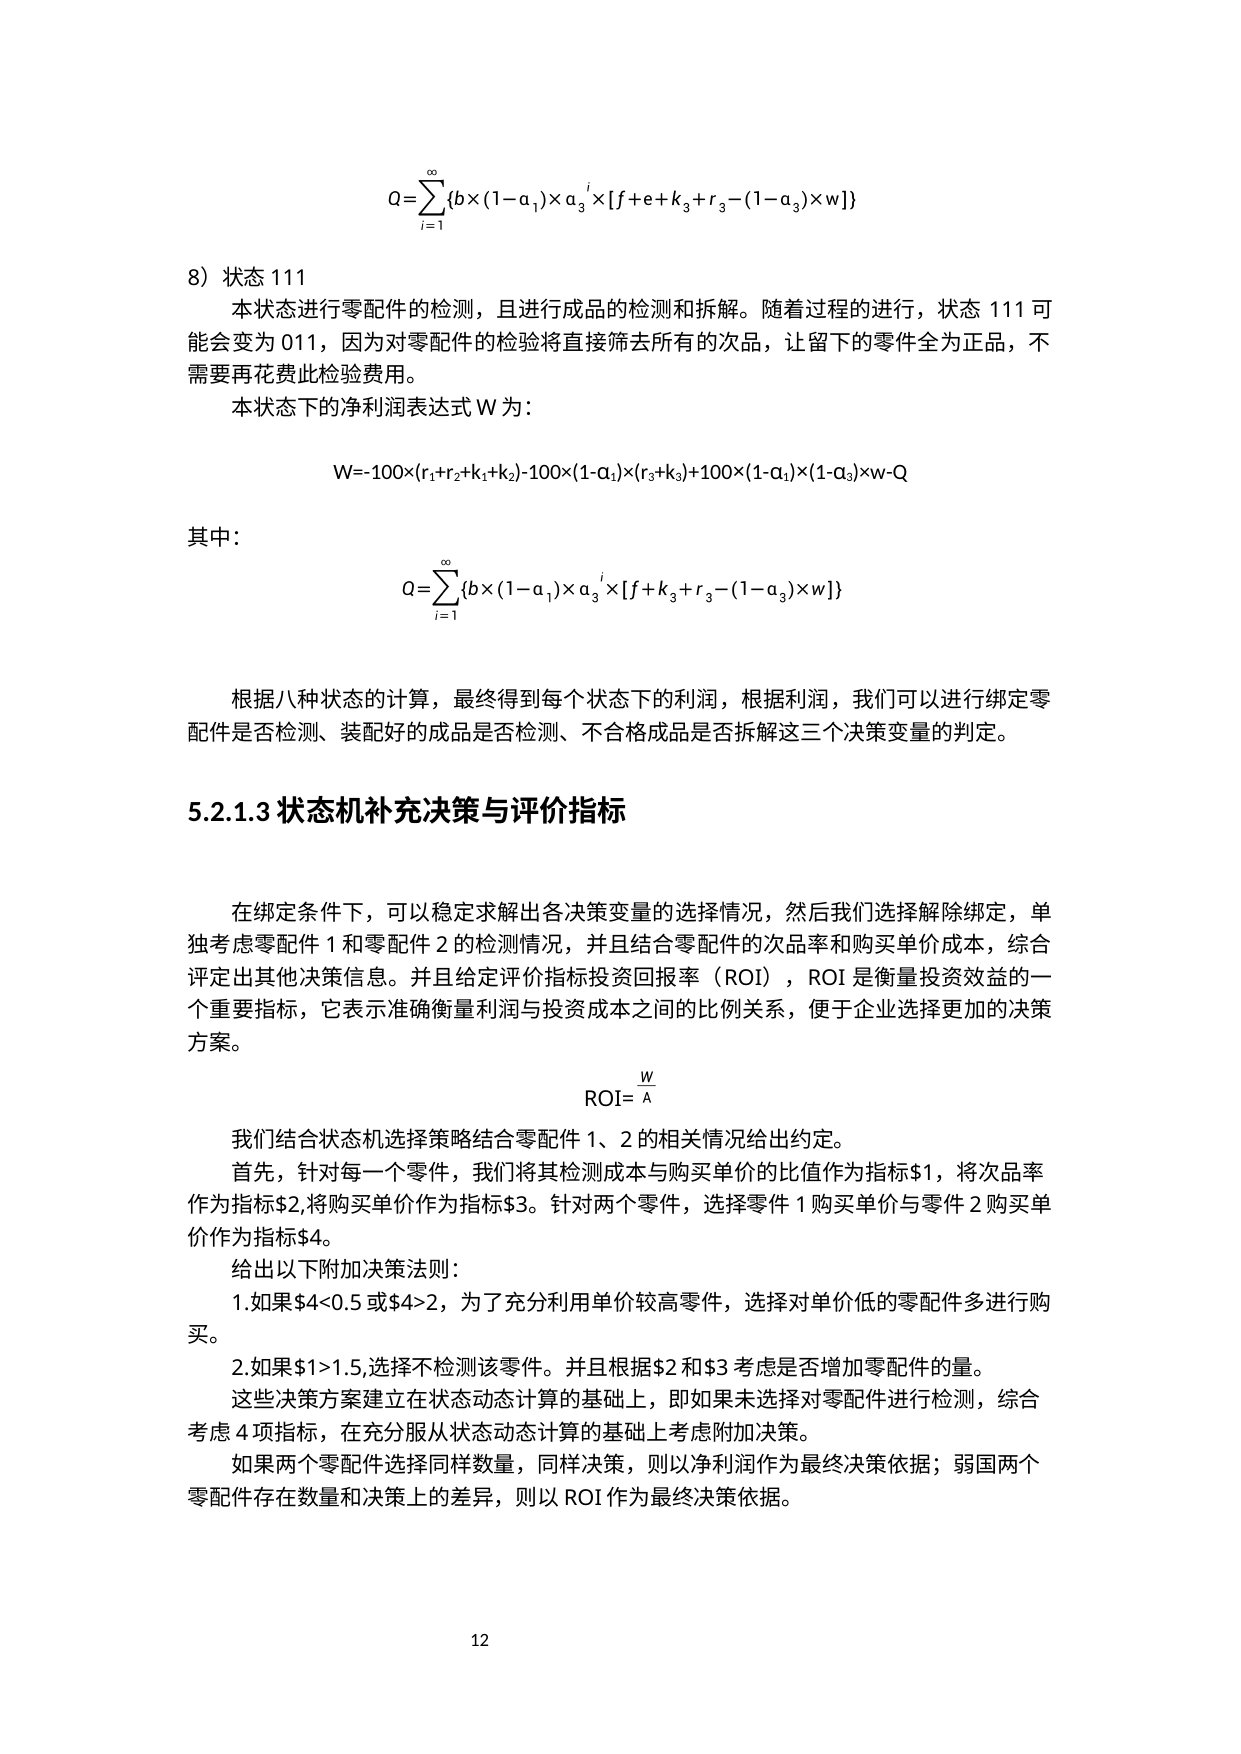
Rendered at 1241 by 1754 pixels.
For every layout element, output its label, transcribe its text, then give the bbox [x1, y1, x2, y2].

text 2.如果$1>1.5,选择不检测该零件。并且根据$2和$3考虑是否增加零配件的量。 [187, 1349, 1053, 1382]
list 状态111 [187, 259, 1053, 292]
list 本状态下的净利润表达式W为： [187, 389, 1053, 422]
text 我们结合状态机选择策略结合零配件1、2的相关情况给出约定。 [187, 1122, 1053, 1154]
text 在绑定条件下，可以稳定求解出各决策变量的选择情况，然后我们选择解除绑定，单独考虑零配件1和零配件2的检测情况，并且结合零配件的次品率和购买单价成本，综合评定出其他决策信息。并且给定评价指标投资回报率（ROI），ROI 是衡量投资效益的一个重要指标，它表示准确衡量利润与投资成本之间的比例关系，便于企业选择更加的决策方案。 [187, 894, 1053, 1057]
subtitle 5.2.1.3 状态机补充决策与评价指标 [187, 776, 1053, 841]
picture [634, 1066, 657, 1107]
text ROI= [187, 1057, 1053, 1122]
picture [384, 162, 856, 234]
text 给出以下附加决策法则： [187, 1252, 1053, 1284]
picture [398, 552, 842, 624]
text 这些决策方案建立在状态动态计算的基础上，即如果未选择对零配件进行检测，综合考虑4项指标，在充分服从状态动态计算的基础上考虑附加决策。 [187, 1382, 1053, 1447]
text 本状态进行零配件的检测，且进行成品的检测和拆解。随着过程的进行，状态111可能会变为011，因为对零配件的检验将直接筛去所有的次品，让留下的零件全为正品，不需要再花费此检验费用。 [187, 292, 1053, 389]
text 1.如果$4<0.5或$4>2，为了充分利用单价较高零件，选择对单价低的零配件多进行购买。 [187, 1284, 1053, 1349]
text 如果两个零配件选择同样数量，同样决策，则以净利润作为最终决策依据；弱国两个零配件存在数量和决策上的差异，则以ROI作为最终决策依据。 [187, 1447, 1053, 1512]
text 根据八种状态的计算，最终得到每个状态下的利润，根据利润，我们可以进行绑定零配件是否检测、装配好的成品是否检测、不合格成品是否拆解这三个决策变量的判定。 [187, 682, 1053, 747]
text 首先，针对每一个零件，我们将其检测成本与购买单价的比值作为指标$1，将次品率作为指标$2,将购买单价作为指标$3。针对两个零件，选择零件1购买单价与零件2购买单价作为指标$4。 [187, 1154, 1053, 1252]
list 其中： [187, 519, 1053, 552]
text W=-100×(r1+r2+k1+k2)-100×(1-α1)×(r3+k3)+100×(1-α1)×(1-α3)×w-Q [187, 454, 1053, 487]
